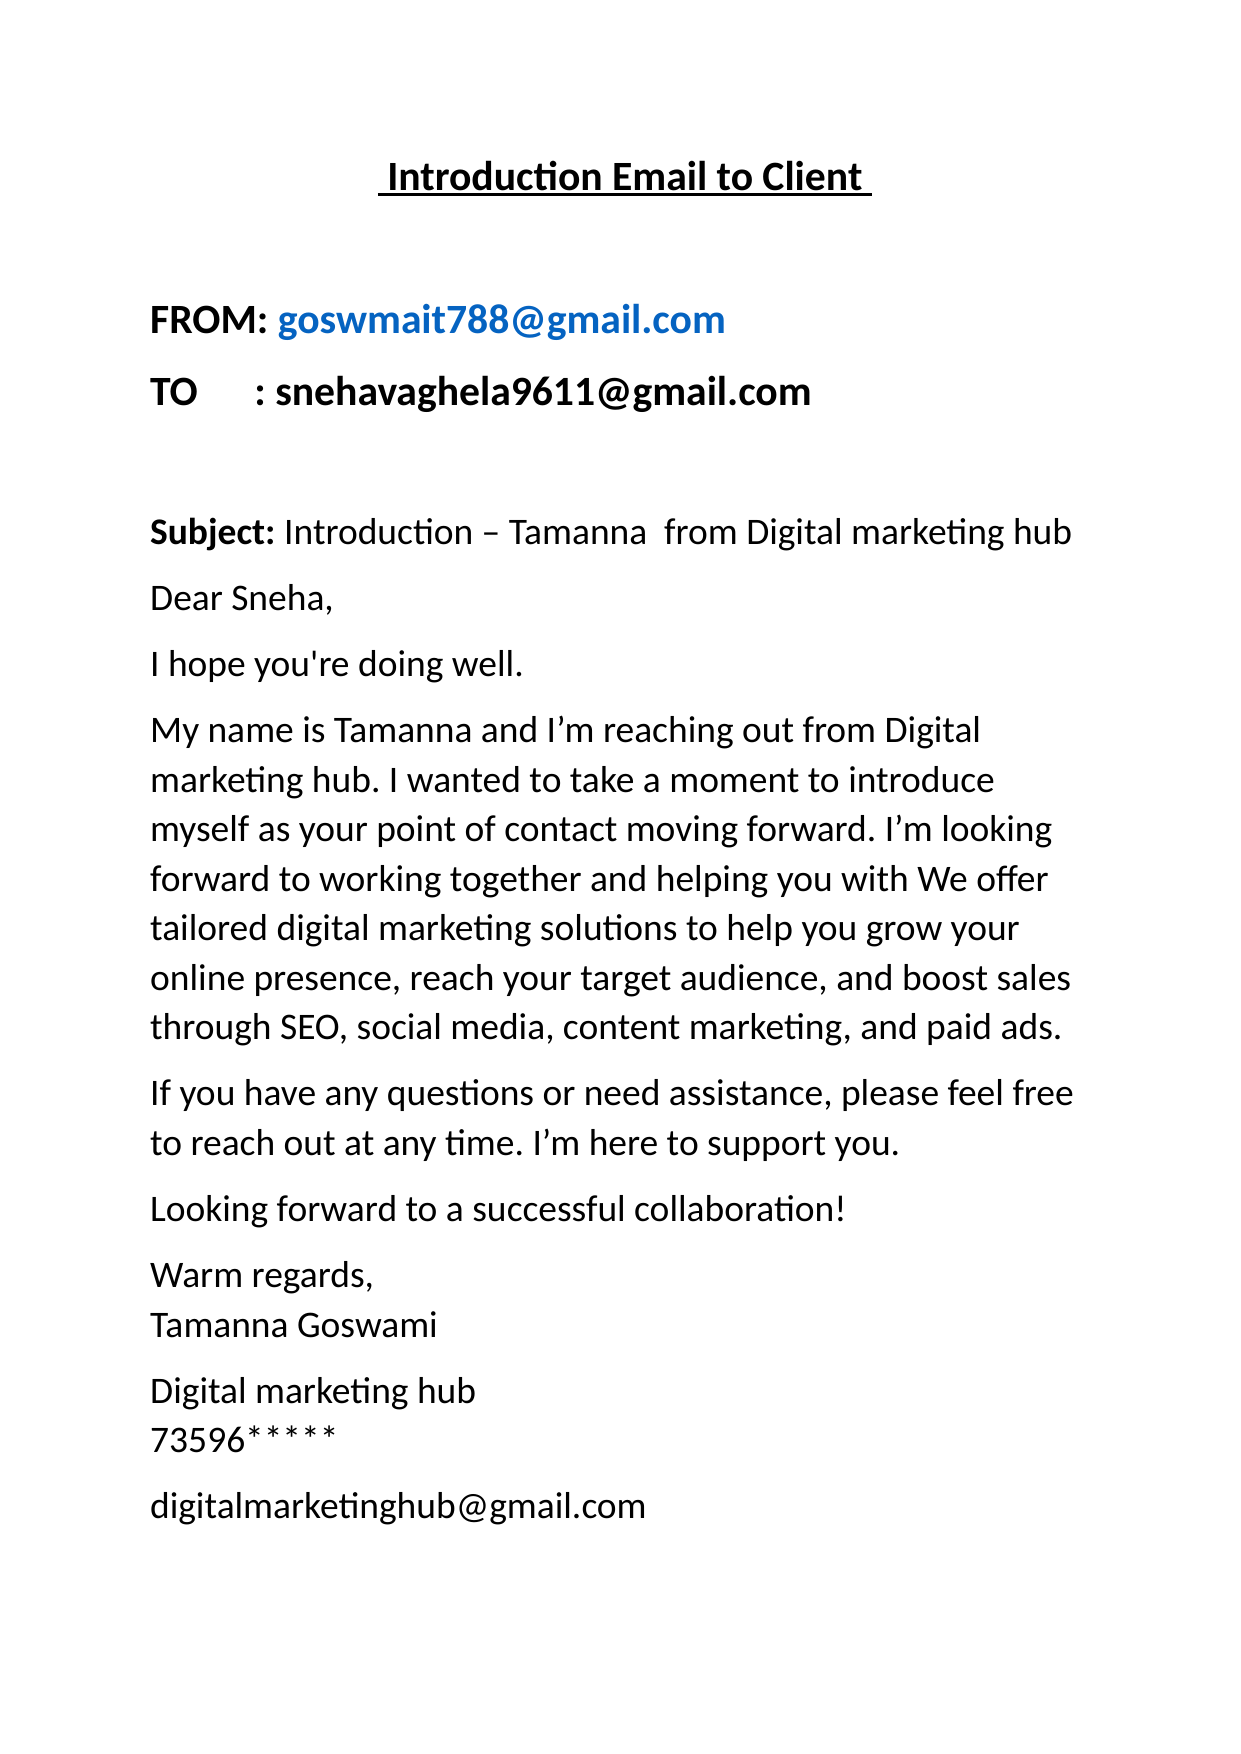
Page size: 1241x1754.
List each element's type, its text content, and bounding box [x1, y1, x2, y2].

text Looking forward to a successful collaboration! [150, 1185, 1090, 1231]
text I hope you're doing well. [150, 640, 1090, 686]
text TO : snehavaghela9611@gmail.com [150, 365, 1090, 416]
text If you have any questions or need assistance, please feel free to reach out at any time. I’m here to support you. [150, 1069, 1090, 1164]
text digitalmarketinghub@gmail.com [150, 1482, 1090, 1558]
text Warm regards, Tamanna Goswami [150, 1251, 1090, 1346]
text Digital marketing hub 73596***** [150, 1367, 1090, 1462]
text Introduction Email to Client [150, 150, 1090, 201]
text My name is Tamanna and I’m reaching out from Digital marketing hub. I wanted to take a moment to introduce myself as your point of contact moving forward. I’m looking forward to working together and helping you with We offer tailored digital marketing solutions to help you grow your online presence, reach your target audience, and boost sales through SEO, social media, content marketing, and paid ads. [150, 706, 1090, 1049]
text Dear Sneha, [150, 574, 1090, 620]
text FROM: goswmait788@gmail.com [150, 293, 1090, 344]
text Subject: Introduction – Tamanna from Digital marketing hub [150, 508, 1090, 554]
